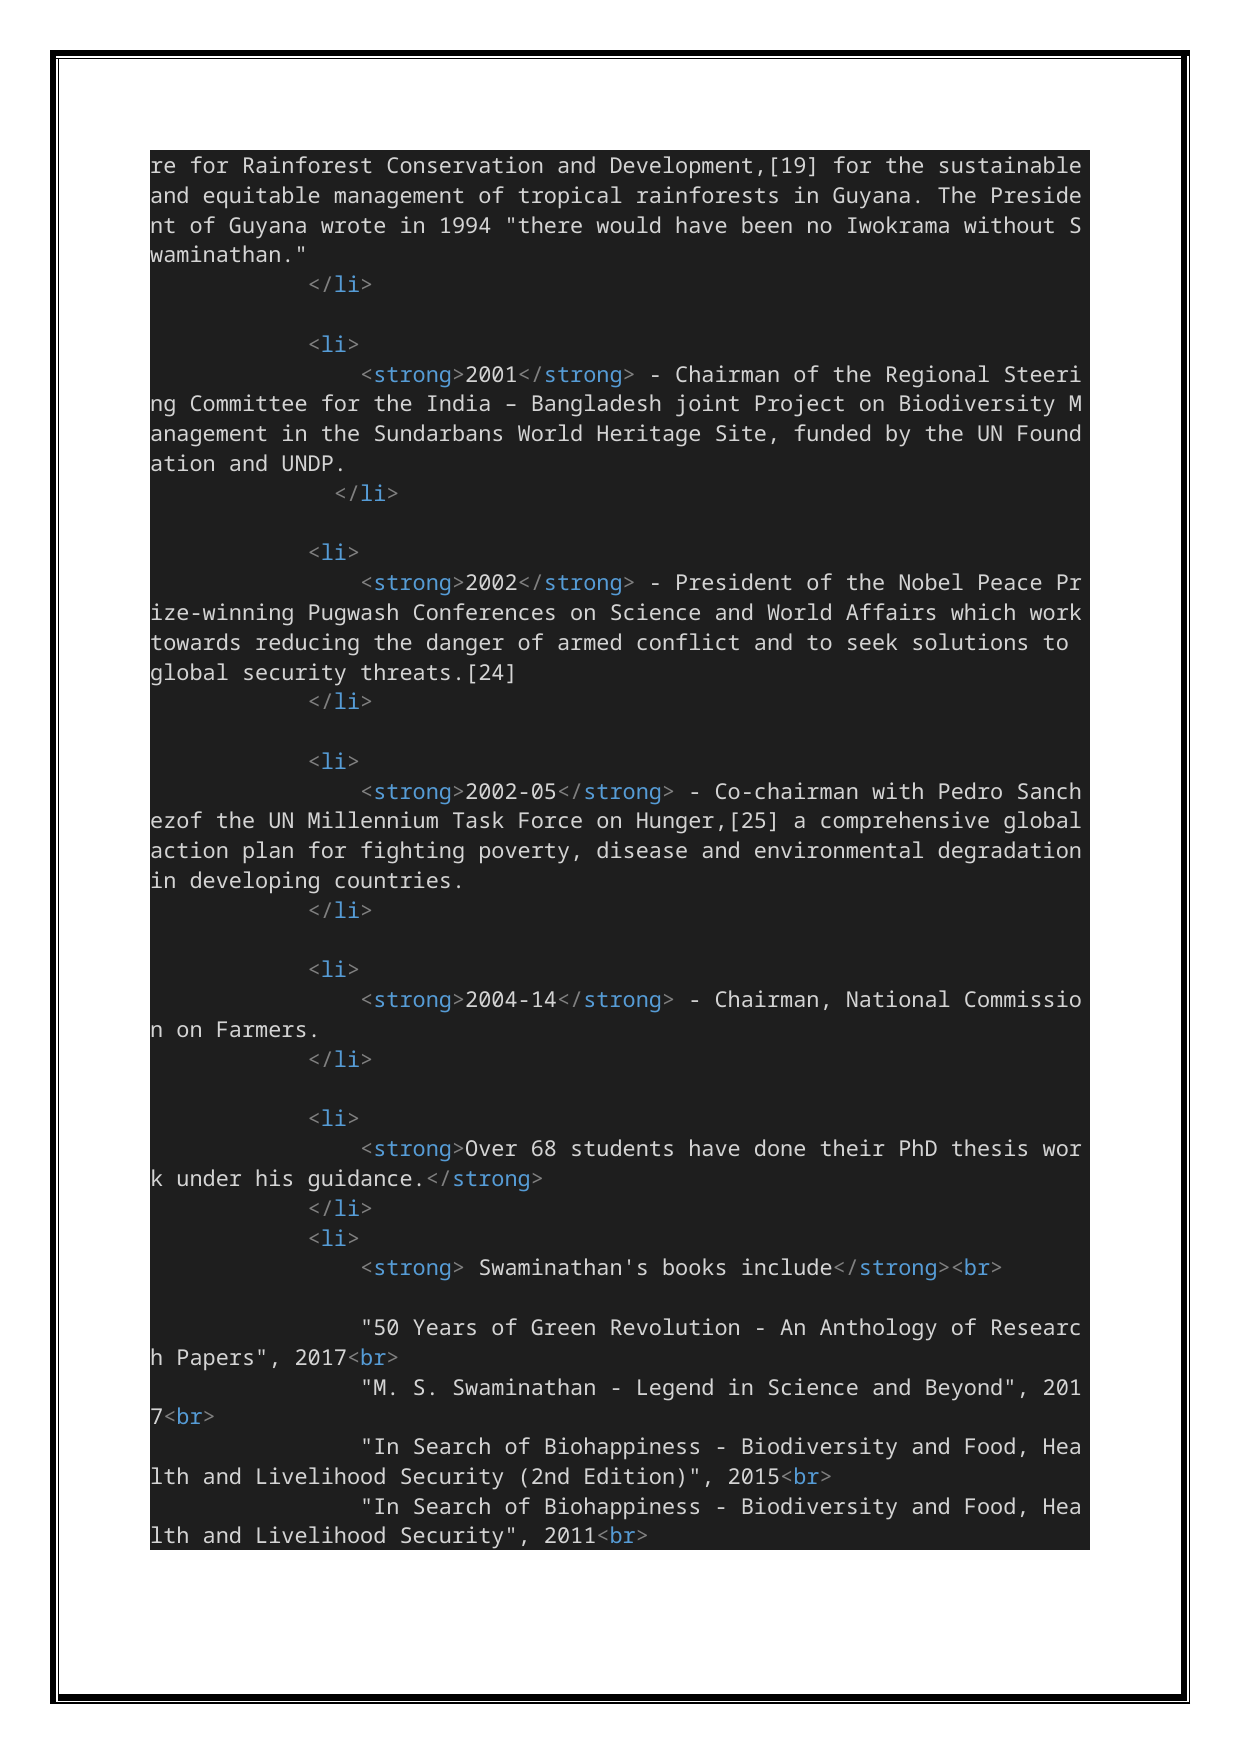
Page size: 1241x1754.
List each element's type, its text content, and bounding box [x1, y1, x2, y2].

text <strong>2004-14</strong> - Chairman, National Commission on Farmers. [150, 984, 1090, 1044]
text <strong>Over 68 students have done their PhD thesis work under his guidance.</strong> [150, 1133, 1090, 1193]
text <li> [150, 1103, 1090, 1133]
text <strong> Swaminathan's books include</strong><br> [150, 1252, 1090, 1282]
text </li> [150, 686, 1090, 716]
text </li> [150, 478, 1090, 507]
text <li> [150, 1222, 1090, 1252]
text <li> [150, 746, 1090, 776]
text "M. S. Swaminathan - Legend in Science and Beyond", 2017<br> [150, 1371, 1090, 1431]
text </li> [150, 1044, 1090, 1073]
text <li> [150, 329, 1090, 358]
text <strong>2001</strong> - Chairman of the Regional Steering Committee for the India – Bangladesh joint Project on Biodiversity Management in the Sundarbans World Heritage Site, funded by the UN Foundation and UNDP. [150, 358, 1090, 478]
text <li> [150, 954, 1090, 984]
text </li> [150, 269, 1090, 299]
text <strong>2002</strong> - President of the Nobel Peace Prize-winning Pugwash Conferences on Science and World Affairs which work towards reducing the danger of armed conflict and to seek solutions to global security threats.[24] [150, 567, 1090, 686]
text "50 Years of Green Revolution - An Anthology of Research Papers", 2017<br> [150, 1312, 1090, 1371]
text <li> [150, 537, 1090, 567]
text </li> [150, 895, 1090, 924]
text </li> [150, 1193, 1090, 1222]
text <strong>2002-05</strong> - Co-chairman with Pedro Sanchezof the UN Millennium Task Force on Hunger,[25] a comprehensive global action plan for fighting poverty, disease and environmental degradation in developing countries. [150, 776, 1090, 895]
text "In Search of Biohappiness - Biodiversity and Food, Health and Livelihood Security (2nd Edition)", 2015<br> [150, 1431, 1090, 1491]
text "In Search of Biohappiness - Biodiversity and Food, Health and Livelihood Security", 2011<br> [150, 1491, 1090, 1550]
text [150, 150, 1090, 269]
